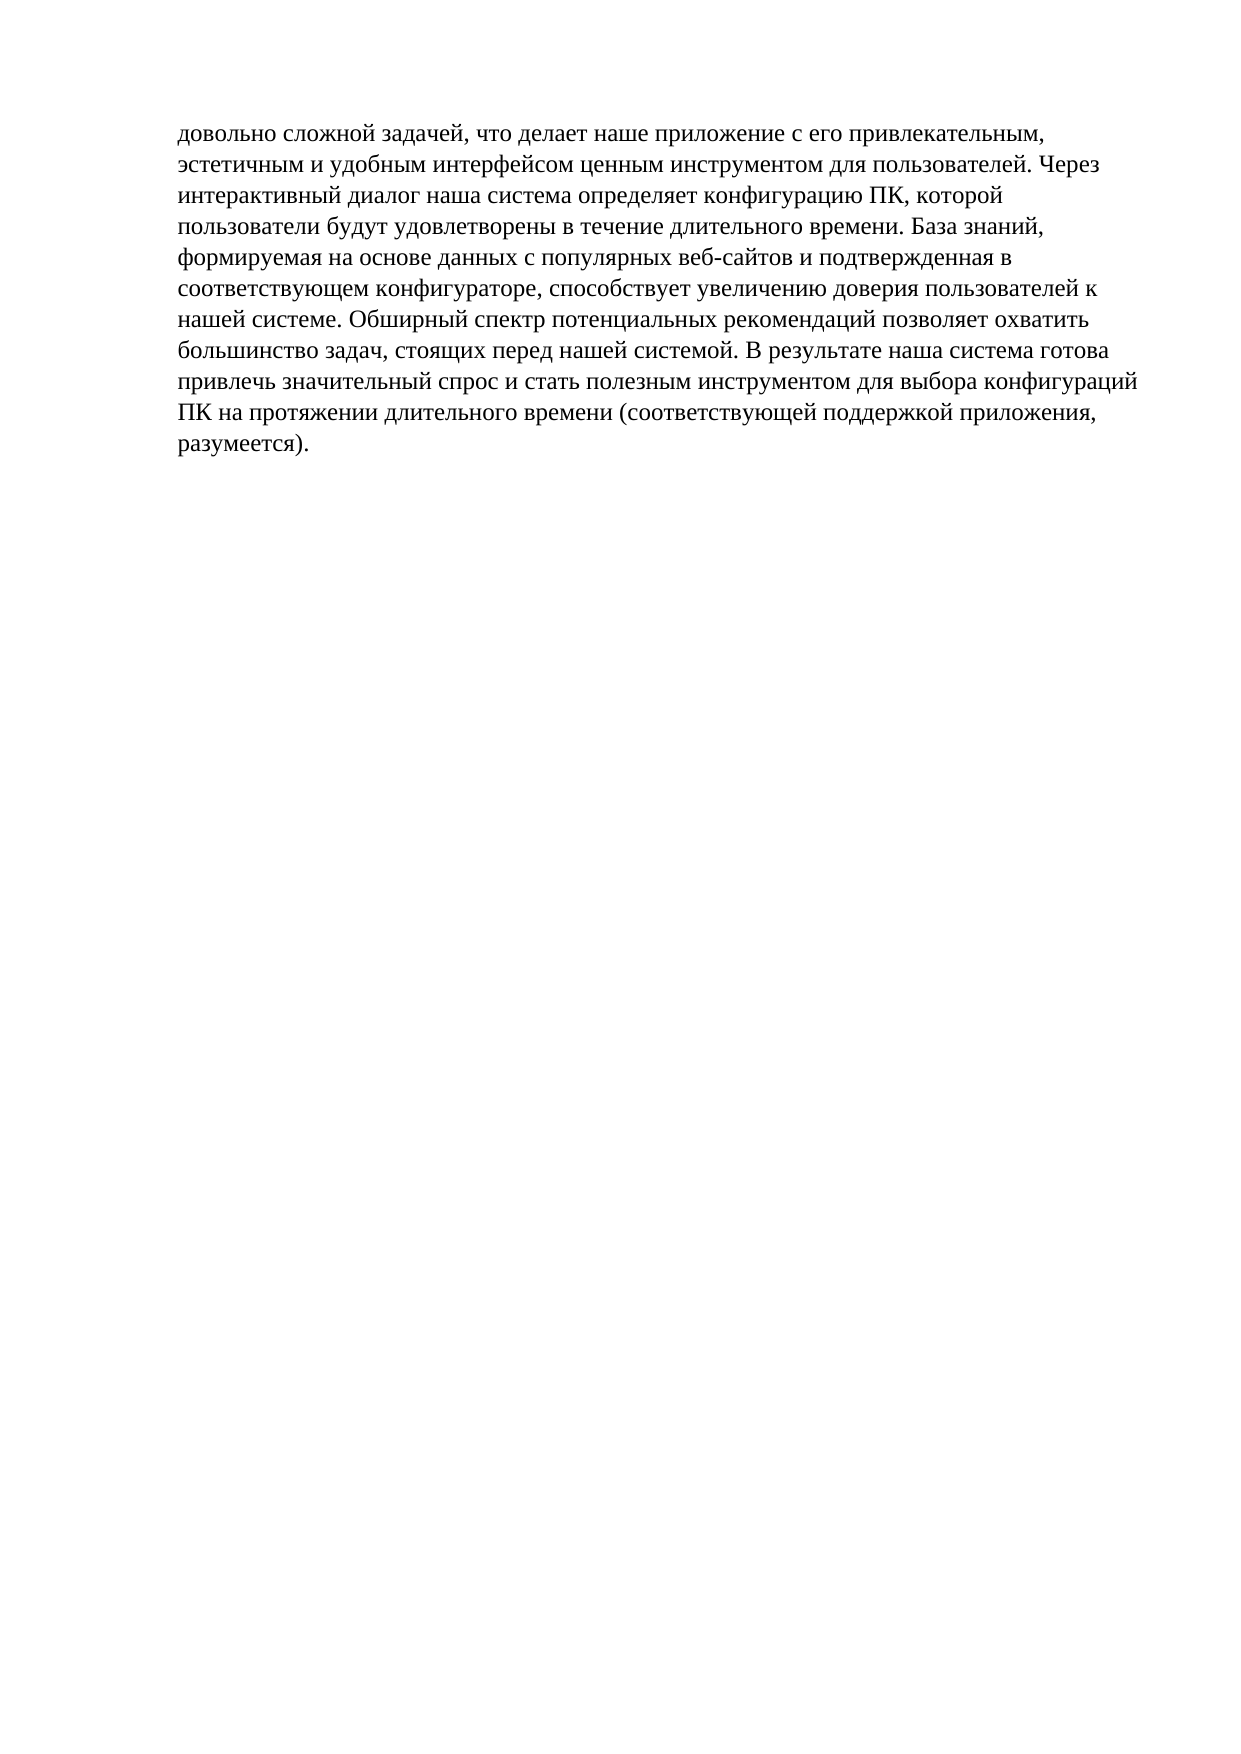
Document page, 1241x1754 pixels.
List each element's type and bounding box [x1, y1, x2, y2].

text [177, 118, 1152, 457]
